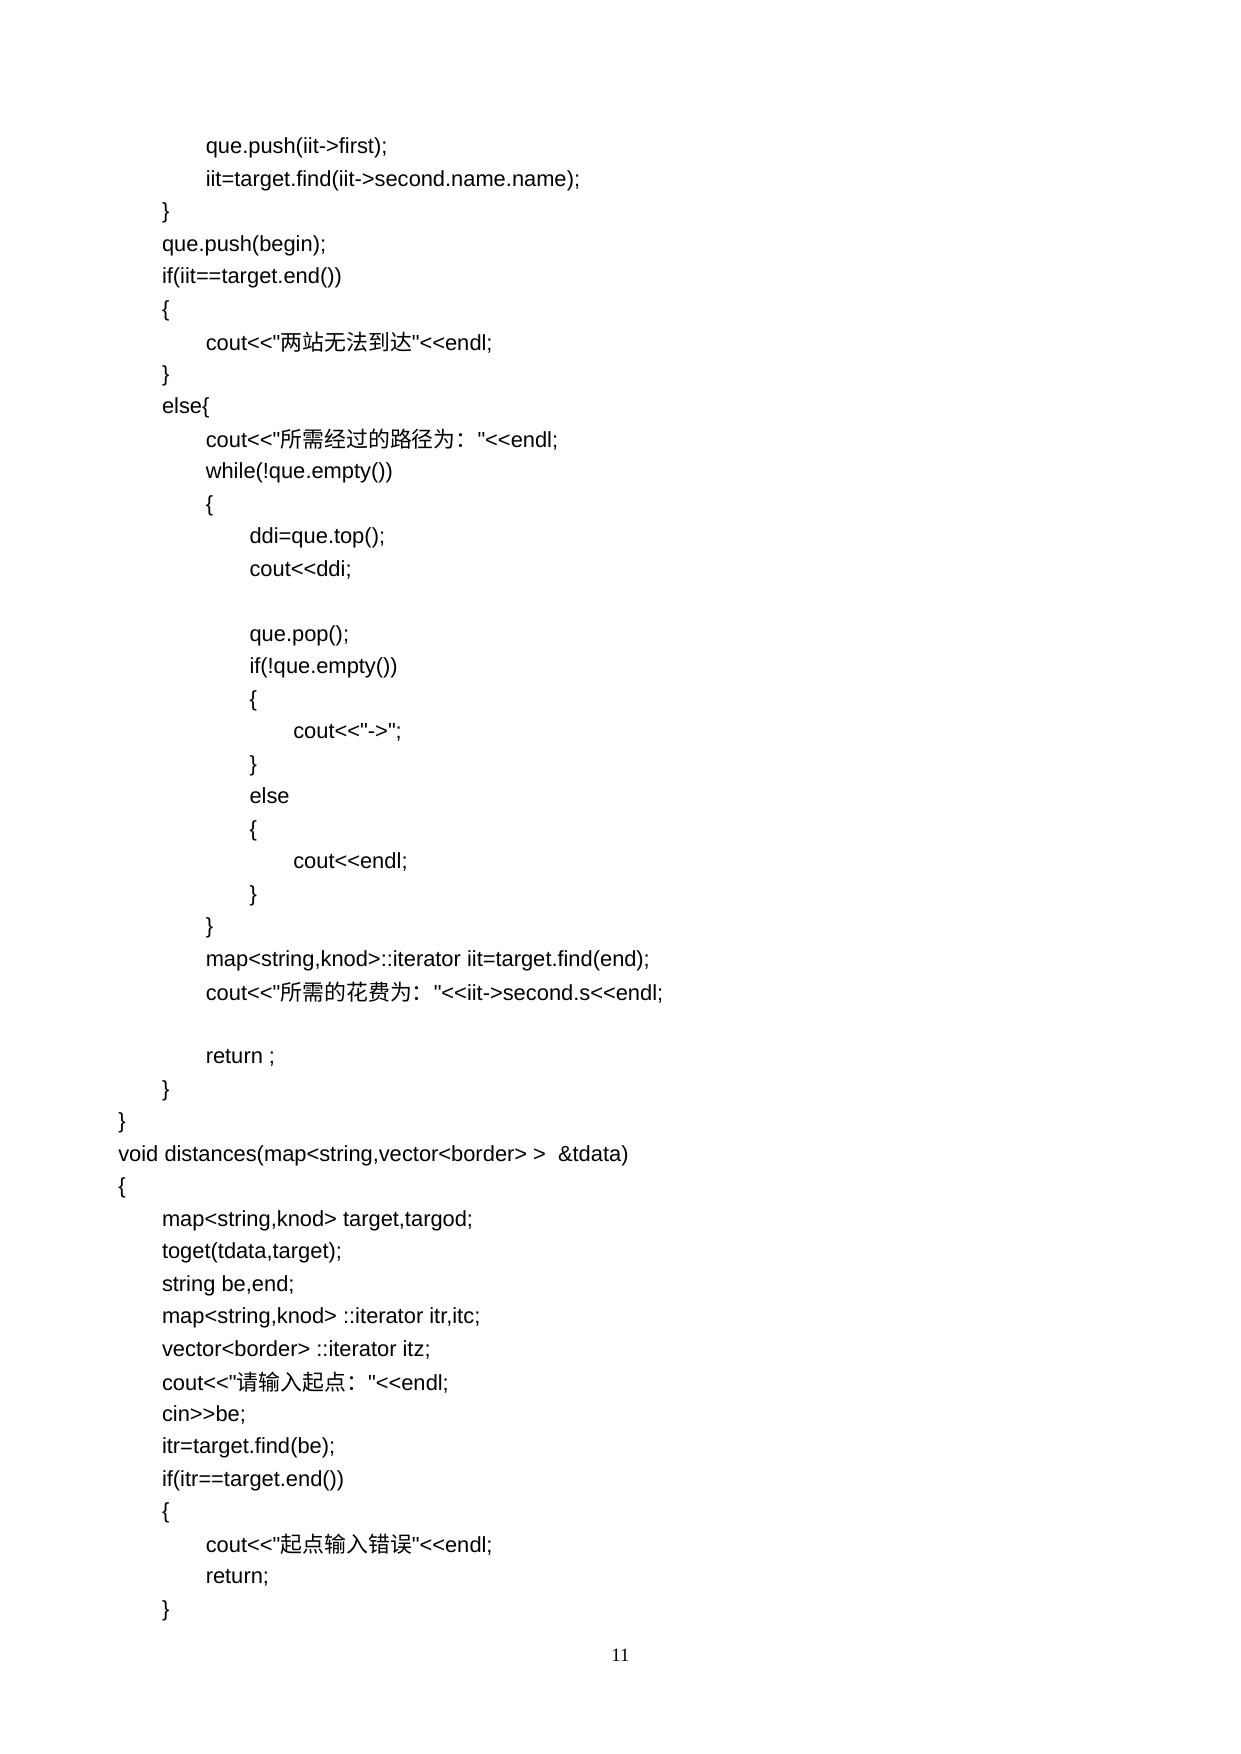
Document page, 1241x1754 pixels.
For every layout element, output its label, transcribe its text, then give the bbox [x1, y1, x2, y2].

text cout<<"所需的花费为："<<iit->second.s<<endl; [118, 974, 1122, 1007]
text cout<<endl; [118, 844, 1122, 877]
text map<string,knod> target,targod; [118, 1202, 1122, 1234]
text que.push(begin); [118, 227, 1122, 259]
text itr=target.find(be); [118, 1429, 1122, 1462]
text ddi=que.top(); [118, 519, 1122, 552]
text string be,end; [118, 1267, 1122, 1299]
text toget(tdata,target); [118, 1234, 1122, 1267]
text { [118, 1494, 1122, 1527]
text que.push(iit->first); [118, 129, 1122, 162]
text cin>>be; [118, 1397, 1122, 1429]
text return; [118, 1559, 1122, 1592]
text cout<<"两站无法到达"<<endl; [118, 324, 1122, 357]
text cout<<"所需经过的路径为："<<endl; [118, 422, 1122, 454]
text vector<border> ::iterator itz; [118, 1332, 1122, 1364]
text que.pop(); [118, 617, 1122, 649]
text else{ [118, 389, 1122, 422]
text map<string,knod> ::iterator itr,itc; [118, 1299, 1122, 1332]
text return ; [118, 1039, 1122, 1072]
text { [118, 487, 1122, 519]
text cout<<ddi; [118, 552, 1122, 584]
text cout<<"->"; [118, 714, 1122, 747]
text } [118, 1592, 1122, 1624]
text while(!que.empty()) [118, 454, 1122, 487]
text void distances(map<string,vector<border> > &tdata) [118, 1137, 1122, 1169]
text else [118, 779, 1122, 812]
text if(!que.empty()) [118, 649, 1122, 682]
text cout<<"起点输入错误"<<endl; [118, 1527, 1122, 1559]
text cout<<"请输入起点："<<endl; [118, 1364, 1122, 1397]
text } [118, 909, 1122, 942]
text } [118, 194, 1122, 227]
text } [118, 1104, 1122, 1137]
text { [118, 292, 1122, 324]
text } [118, 357, 1122, 389]
text { [118, 812, 1122, 844]
text map<string,knod>::iterator iit=target.find(end); [118, 942, 1122, 974]
text if(itr==target.end()) [118, 1462, 1122, 1494]
text { [118, 682, 1122, 714]
text { [118, 1169, 1122, 1202]
text } [118, 747, 1122, 779]
text } [118, 1072, 1122, 1104]
text iit=target.find(iit->second.name.name); [118, 162, 1122, 194]
text } [118, 877, 1122, 909]
text if(iit==target.end()) [118, 259, 1122, 292]
